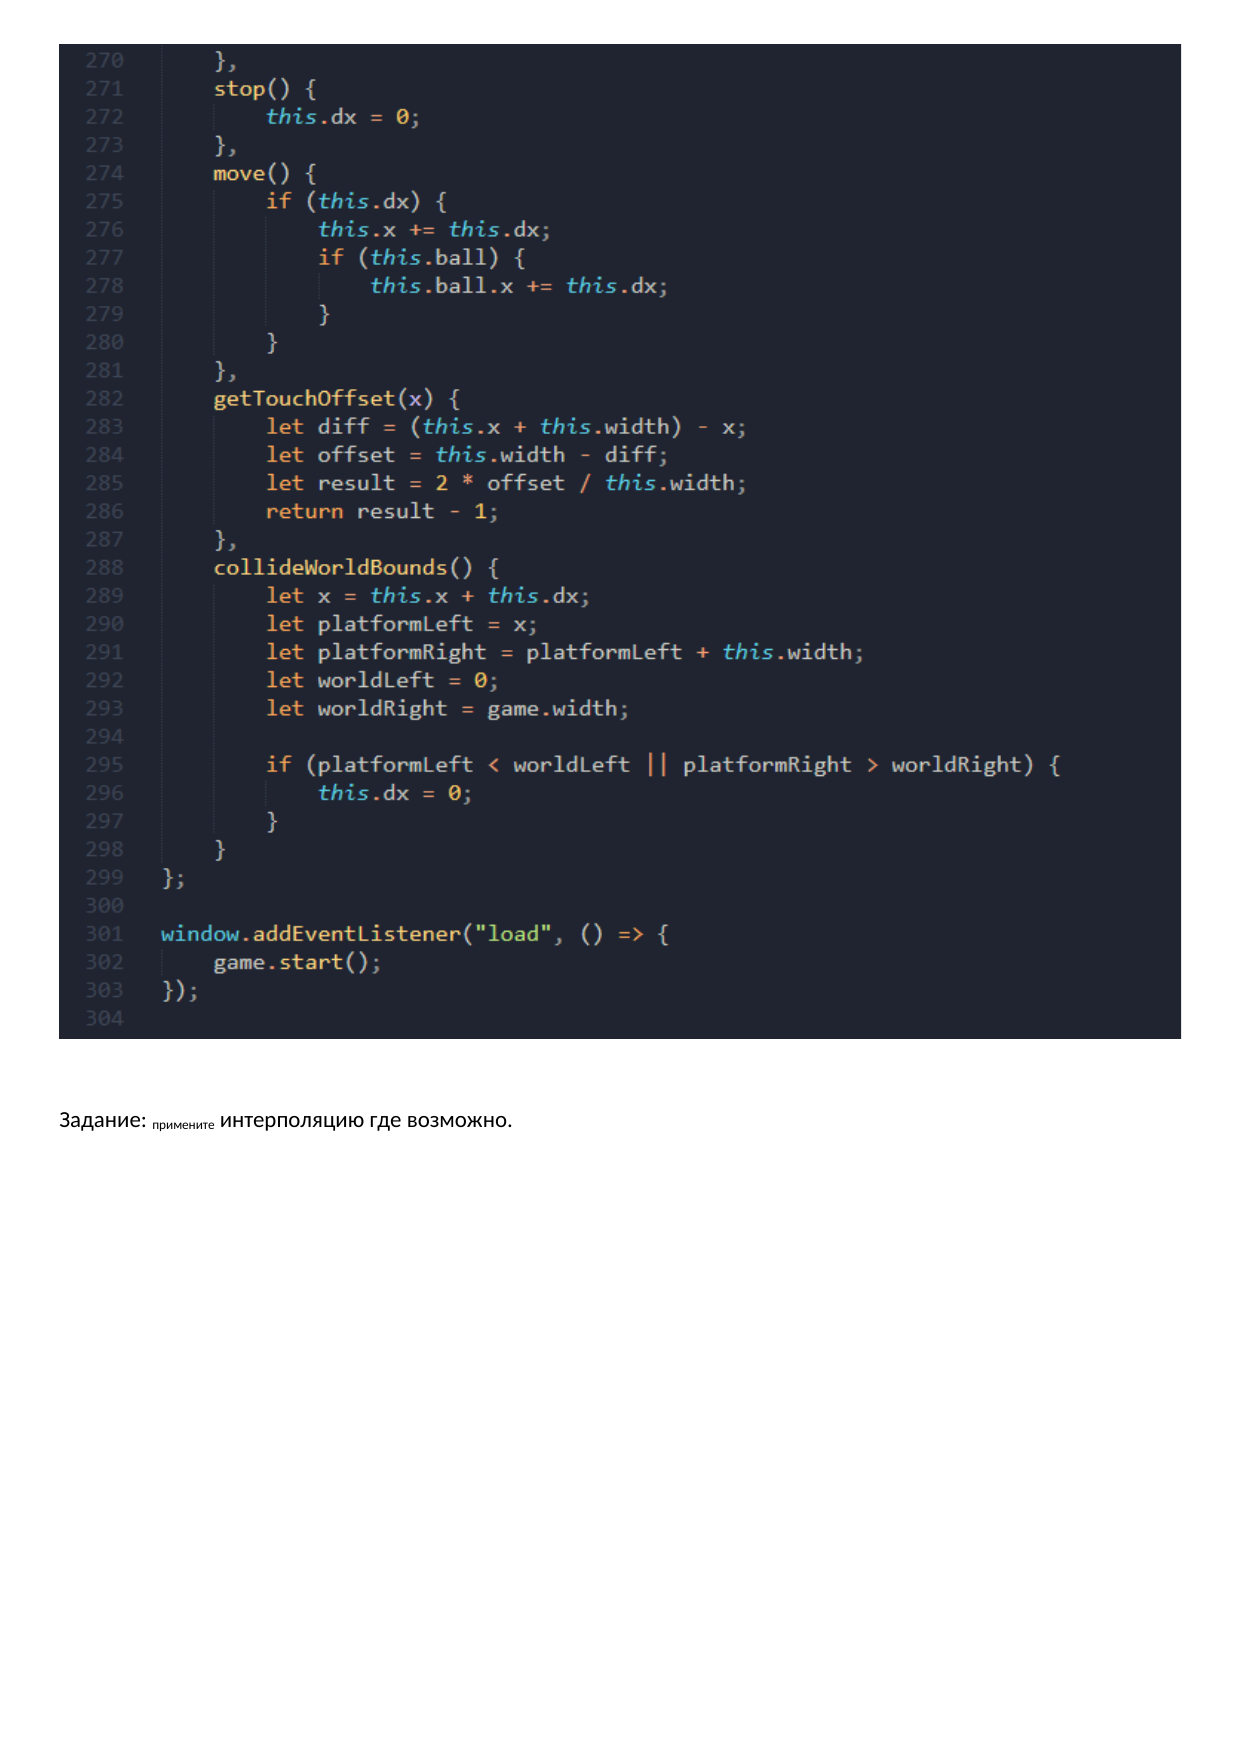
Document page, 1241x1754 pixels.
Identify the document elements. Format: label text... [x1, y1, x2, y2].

picture [59, 44, 1182, 1039]
text Задание: примените интерполяцию где возможно. [59, 1105, 1181, 1133]
